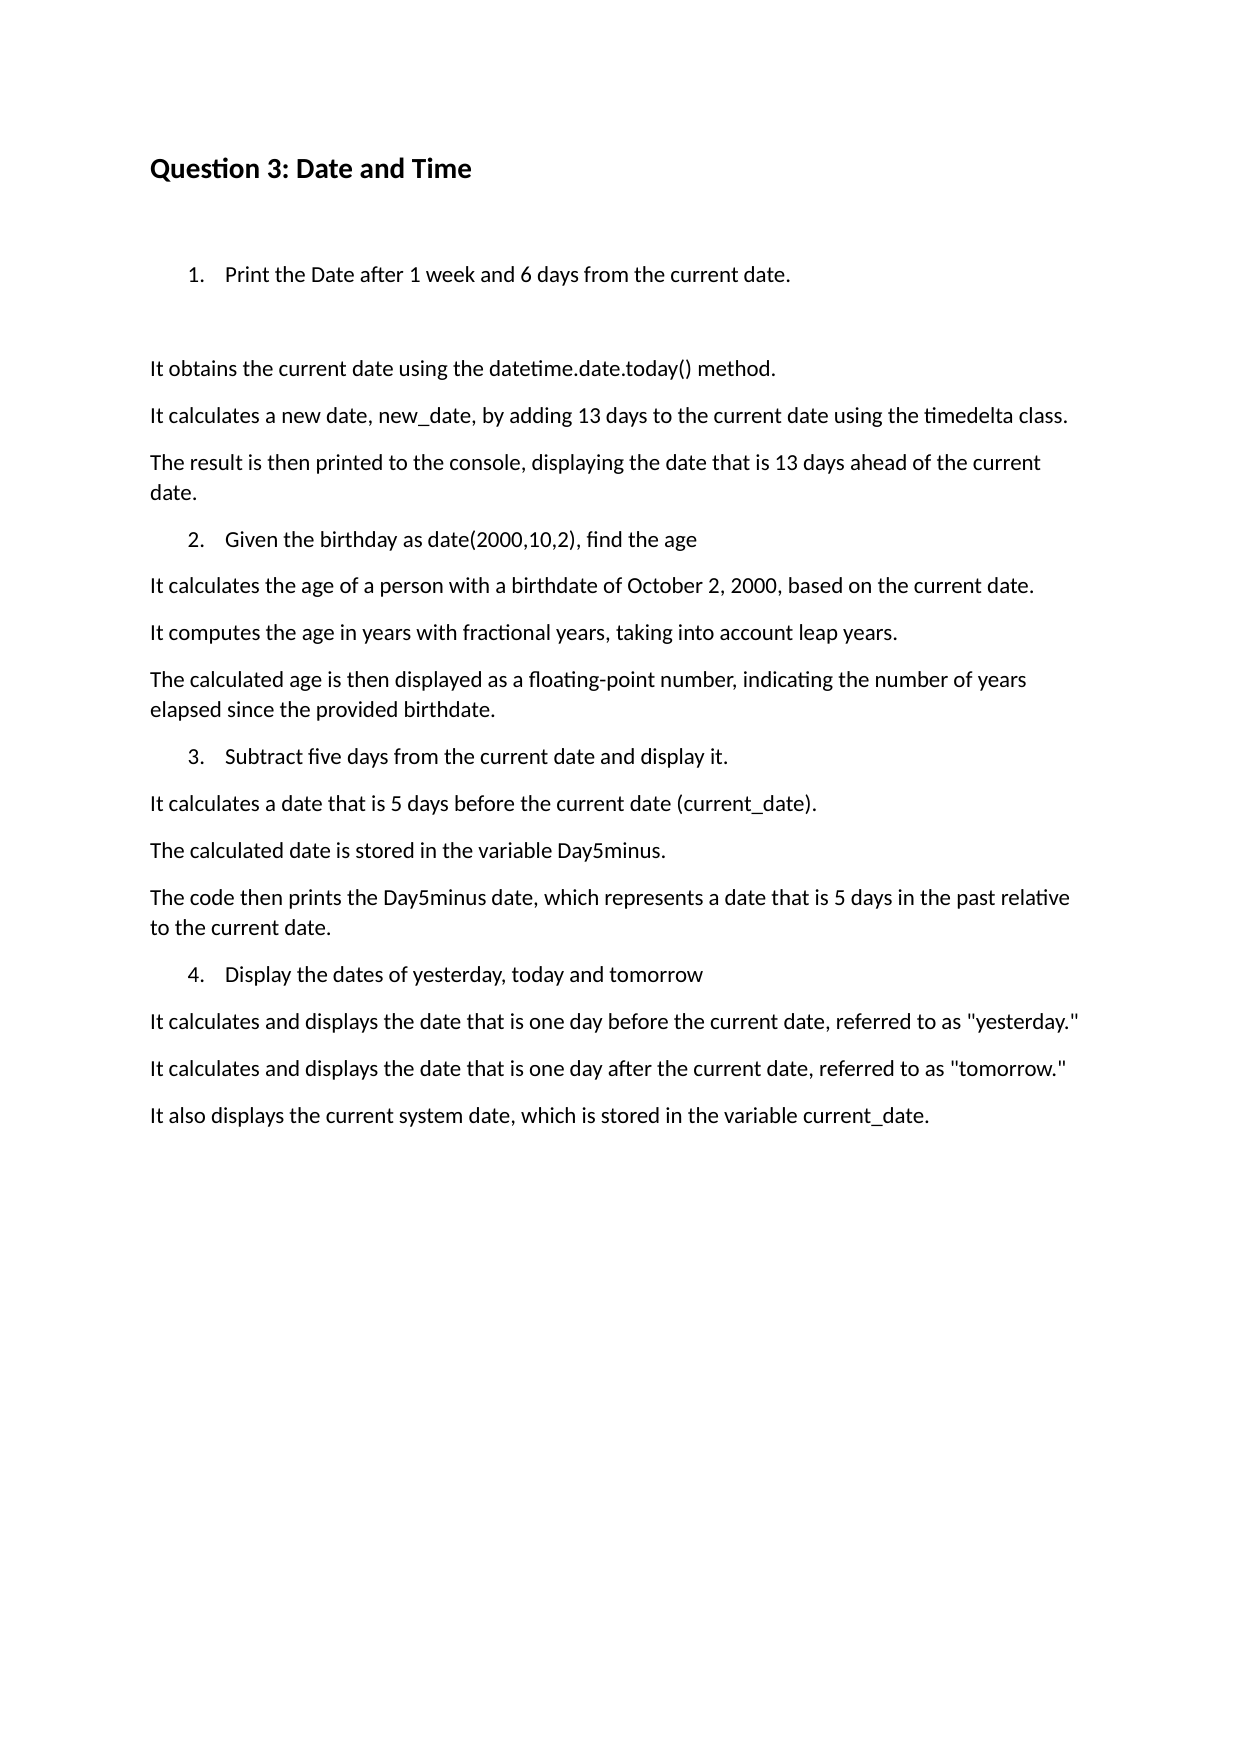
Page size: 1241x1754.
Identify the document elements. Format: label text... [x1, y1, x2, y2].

text The calculated date is stored in the variable Day5minus. [150, 836, 1090, 864]
text It calculates and displays the date that is one day after the current date, referred to as "tomorrow." [150, 1054, 1090, 1082]
text It calculates and displays the date that is one day before the current date, referred to as "yesterday." [150, 1007, 1090, 1035]
text It calculates a new date, new_date, by adding 13 days to the current date using the timedelta class. [150, 401, 1090, 429]
text The calculated age is then displayed as a floating-point number, indicating the number of years elapsed since the provided birthdate. [150, 665, 1090, 724]
list Given the birthday as date(2000,10,2), find the age [187, 525, 1090, 553]
text It calculates the age of a person with a birthdate of October 2, 2000, based on the current date. [150, 572, 1090, 600]
text It obtains the current date using the datetime.date.today() method. [150, 354, 1090, 382]
text Question 3: Date and Time [150, 150, 1090, 186]
list Subtract five days from the current date and display it. [187, 742, 1090, 771]
text It calculates a date that is 5 days before the current date (current_date). [150, 789, 1090, 817]
text It also displays the current system date, which is stored in the variable current_date. [150, 1101, 1090, 1129]
list Display the dates of yesterday, today and tomorrow [187, 960, 1090, 988]
text The code then prints the Day5minus date, which represents a date that is 5 days in the past relative to the current date. [150, 883, 1090, 941]
text It computes the age in years with fractional years, taking into account leap years. [150, 618, 1090, 647]
text The result is then printed to the console, displaying the date that is 13 days ahead of the current date. [150, 448, 1090, 506]
list Print the Date after 1 week and 6 days from the current date. [187, 260, 1090, 288]
